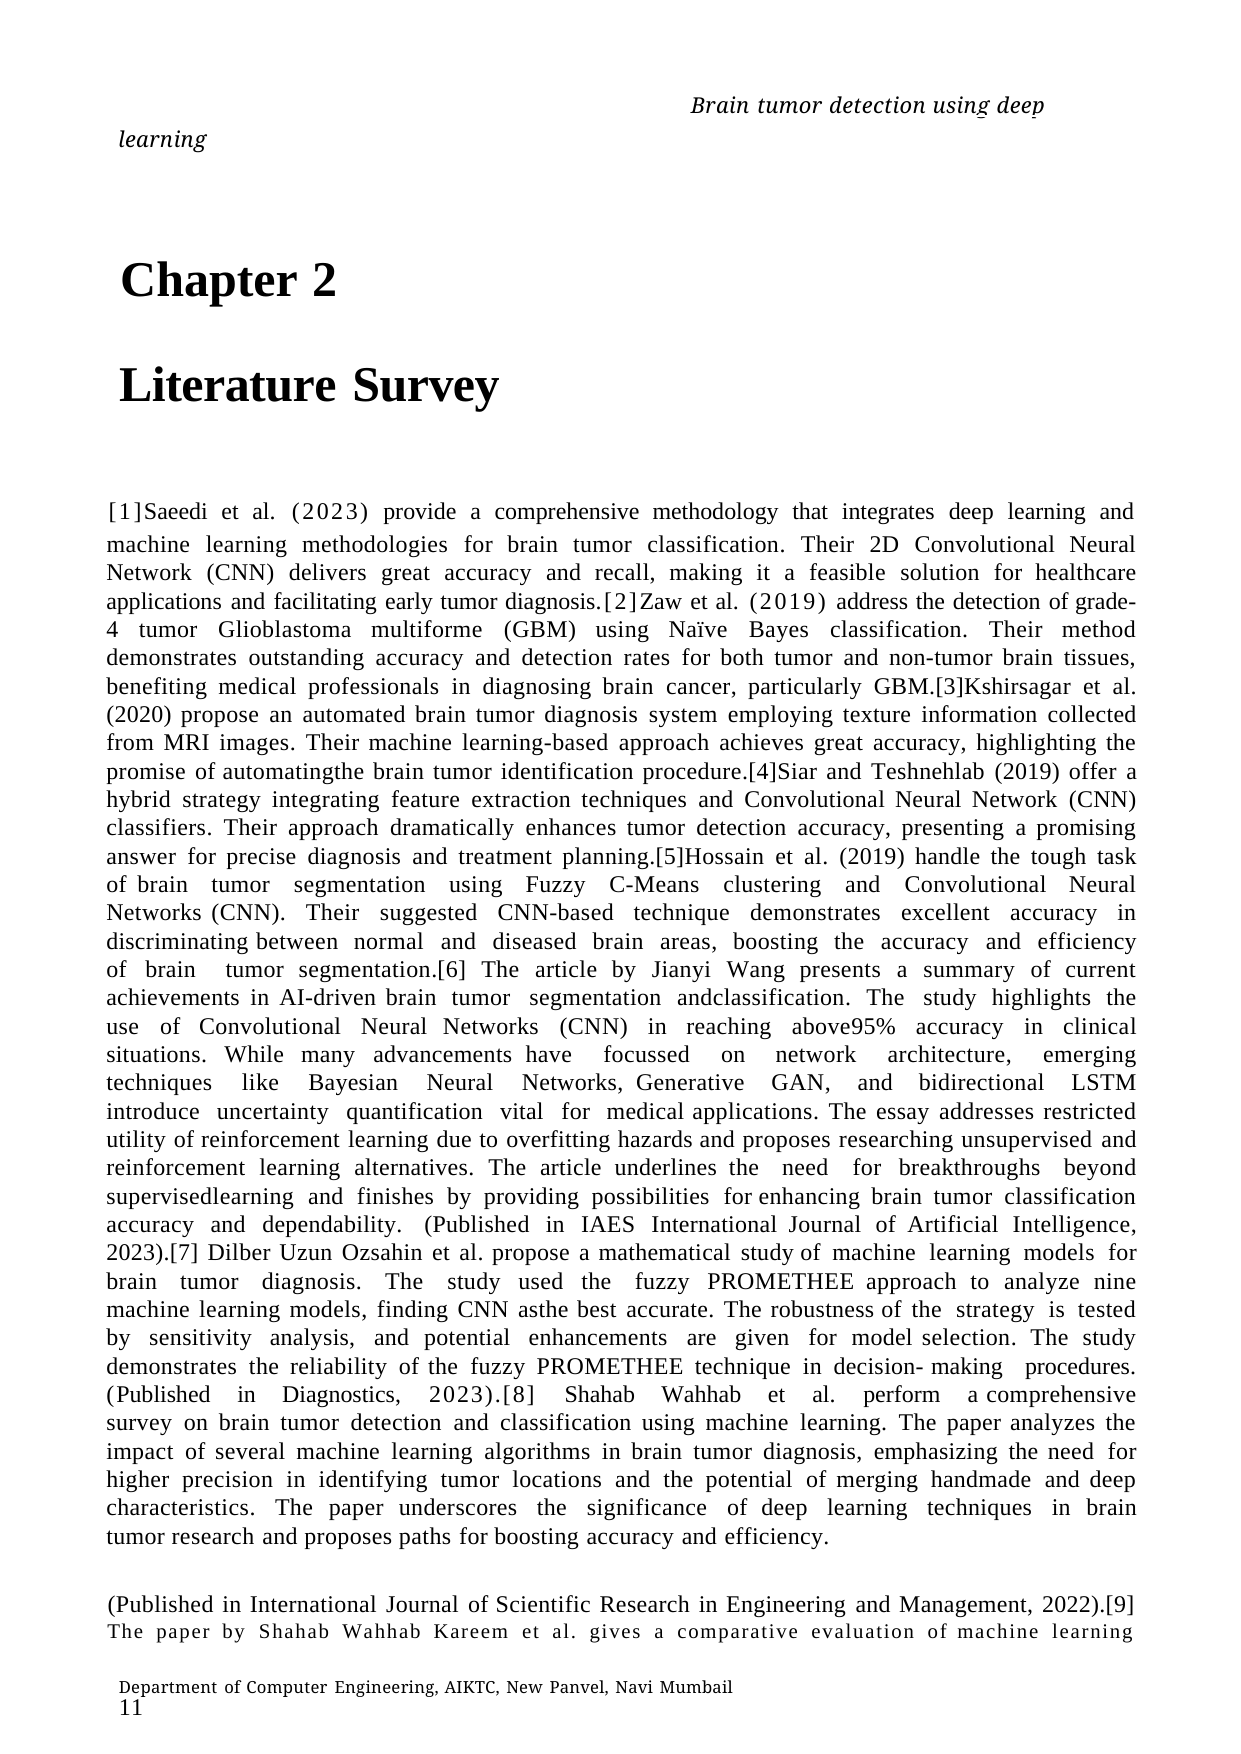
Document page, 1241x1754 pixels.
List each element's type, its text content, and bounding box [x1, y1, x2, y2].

text Literature Survey [119, 365, 1137, 411]
text machine learning methodologies for brain tumor classification. Their 2D Convolutional Neural Network (CNN) delivers great accuracy and recall, making it a feasible solution for healthcare applications and facilitating early tumor diagnosis.[2]Zaw et al. (2019) address the detection of grade- 4 tumor Glioblastoma multiforme (GBM) using Naïve Bayes classification. Their method demonstrates outstanding accuracy and detection rates for both tumor and non-tumor brain tissues, benefiting medical professionals in diagnosing brain cancer, particularly GBM.[3]Kshirsagar et al. (2020) propose an automated brain tumor diagnosis system employing texture information collected from MRI images. Their machine learning-based approach achieves great accuracy, highlighting the promise of automatingthe brain tumor identification procedure.[4]Siar and Teshnehlab (2019) offer a hybrid strategy integrating feature extraction techniques and Convolutional Neural Network (CNN) classifiers. Their approach dramatically enhances tumor detection accuracy, presenting a promising answer for precise diagnosis and treatment planning.[5]Hossain et al. (2019) handle the tough task of brain tumor segmentation using Fuzzy C-Means clustering and Convolutional Neural Networks (CNN). Their suggested CNN-based technique demonstrates excellent accuracy in discriminating between normal and diseased brain areas, boosting the accuracy and efficiency of brain tumor segmentation.[6] The article by Jianyi Wang presents a summary of current achievements in AI-driven brain tumor segmentation andclassification. The study highlights the use of Convolutional Neural Networks (CNN) in reaching above95% accuracy in clinical situations. While many advancements have focussed on network architecture, emerging techniques like Bayesian Neural Networks, Generative GAN, and bidirectional LSTM introduce uncertainty quantification vital for medical applications. The essay addresses restricted utility of reinforcement learning due to overfitting hazards and proposes researching unsupervised and reinforcement learning alternatives. The article underlines the need for breakthroughs beyond supervisedlearning and finishes by providing possibilities for enhancing brain tumor classification accuracy and dependability. (Published in IAES International Journal of Artificial Intelligence, 2023).[7] Dilber Uzun Ozsahin et al. propose a mathematical study of machine learning models for brain tumor diagnosis. The study used the fuzzy PROMETHEE approach to analyze nine machine learning models, finding CNN asthe best accurate. The robustness of the strategy is tested by sensitivity analysis, and potential enhancements are given for model selection. The study demonstrates the reliability of the fuzzy PROMETHEE technique in decision- making procedures. (Published in Diagnostics, 2023).[8] Shahab Wahhab et al. perform a comprehensive survey on brain tumor detection and classification using machine learning. The paper analyzes the impact of several machine learning algorithms in brain tumor diagnosis, emphasizing the need for higher precision in identifying tumor locations and the potential of merging handmade and deep characteristics. The paper underscores the significance of deep learning techniques in brain tumor research and proposes paths for boosting accuracy and efficiency. [106, 530, 1137, 1549]
text Department of Computer Engineering, AIKTC, New Panvel, Navi Mumbail 11 [119, 1677, 1137, 1721]
text [1]Saeedi et al. (2023) provide a comprehensive methodology that integrates deep learning and [108, 501, 1137, 524]
text Chapter 2 [120, 260, 1137, 306]
text The paper by Shahab Wahhab Kareem et al. gives a comparative evaluation of machine learning [107, 1623, 1137, 1643]
text (Published in International Journal of Scientific Research in Engineering and Management, 2022).[9] [107, 1595, 1137, 1617]
